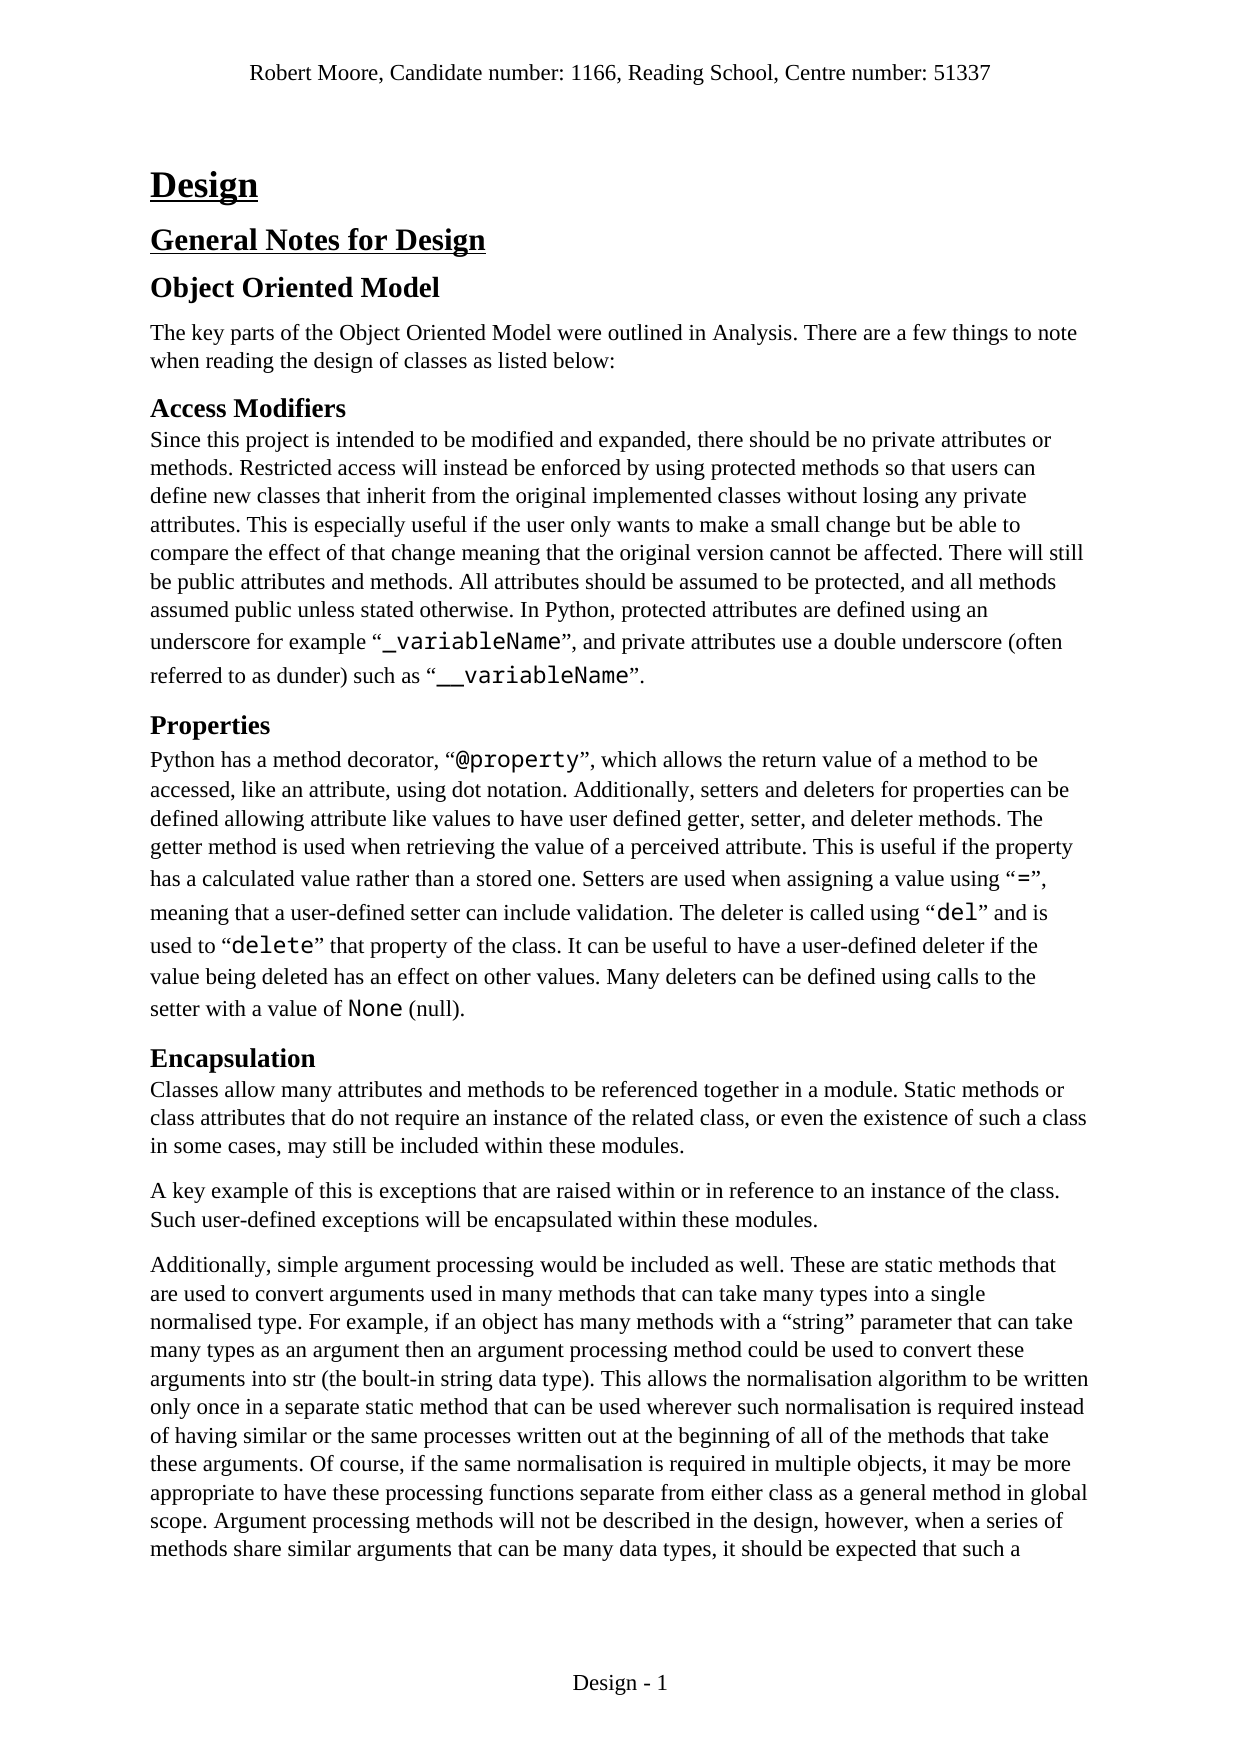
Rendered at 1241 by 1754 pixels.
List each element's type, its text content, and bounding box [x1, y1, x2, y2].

subtitle Design [150, 162, 1090, 206]
subtitle General Notes for Design [150, 222, 1090, 257]
subtitle Properties [150, 709, 1090, 741]
subtitle Object Oriented Model [150, 270, 1090, 303]
text Classes allow many attributes and methods to be referenced together in a module. Static methods or class attributes that do not require an instance of the related class, or even the existence of such a class in some cases, may still be included within these modules. [150, 1076, 1090, 1159]
text Since this project is intended to be modified and expanded, there should be no private attributes or methods. Restricted access will instead be enforced by using protected methods so that users can define new classes that inherit from the original implemented classes without losing any private attributes. This is especially useful if the user only wants to make a small change but be able to compare the effect of that change meaning that the original version cannot be affected. There will still be public attributes and methods. All attributes should be assumed to be protected, and all methods assumed public unless stated otherwise. In Python, protected attributes are defined using an underscore for example “_variableName”, and private attributes use a double underscore (often referred to as dunder) such as “__variableName”. [150, 426, 1090, 690]
text A key example of this is exceptions that are raised within or in reference to an instance of the class. Such user-defined exceptions will be encapsulated within these modules. [150, 1178, 1090, 1232]
text Python has a method decorator, “@property”, which allows the return value of a method to be accessed, like an attribute, using dot notation. Additionally, setters and deleters for properties can be defined allowing attribute like values to have user defined getter, setter, and deleter methods. The getter method is used when retrieving the value of a perceived attribute. This is useful if the property has a calculated value rather than a stored one. Setters are used when assigning a value using “=”, meaning that a user-defined setter can include validation. The deleter is called using “del” and is used to “delete” that property of the class. It can be useful to have a user-defined deleter if the value being deleted has an effect on other values. Many deleters can be defined using calls to the setter with a value of None (null). [150, 743, 1090, 1023]
subtitle Encapsulation [150, 1042, 1090, 1073]
text The key parts of the Object Oriented Model were outlined in Analysis. There are a few things to note when reading the design of classes as listed below: [150, 319, 1090, 373]
subtitle Access Modifiers [150, 392, 1090, 423]
